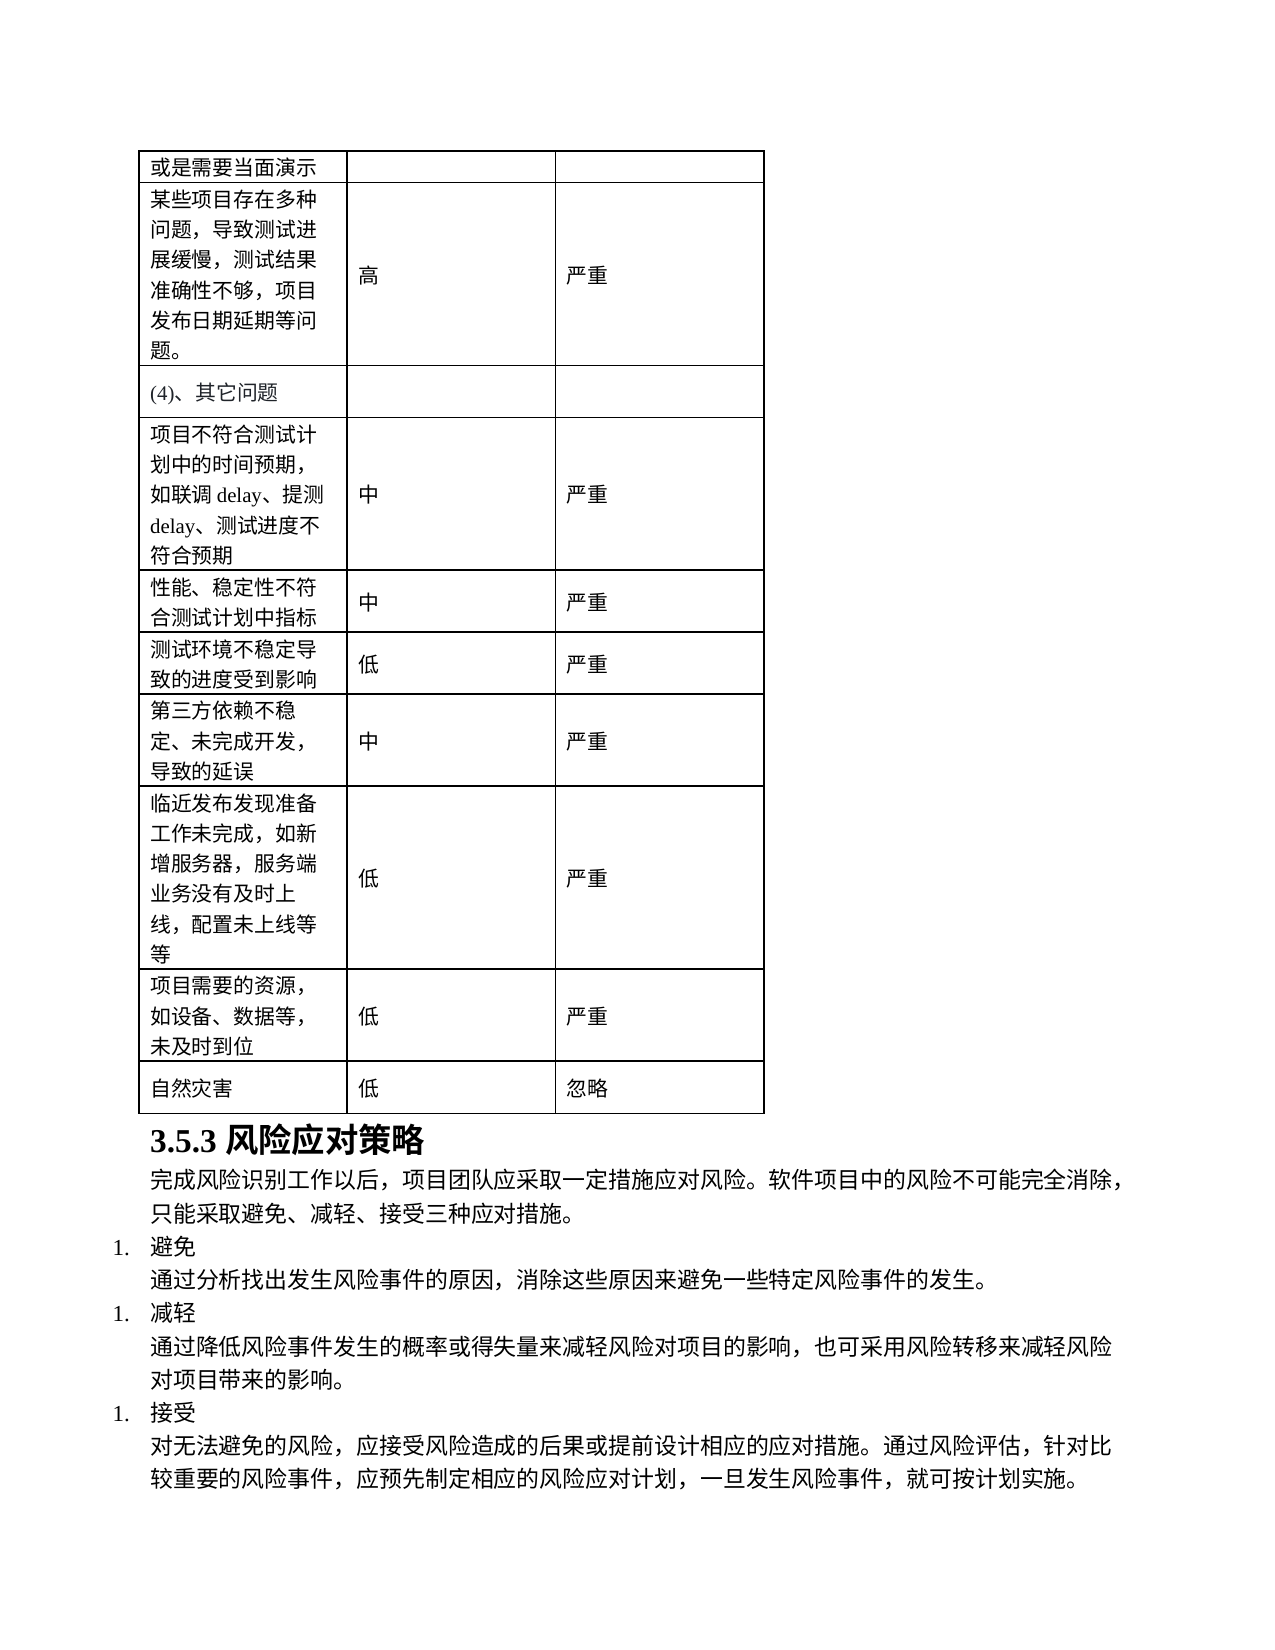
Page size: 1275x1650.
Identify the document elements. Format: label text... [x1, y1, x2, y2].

table_cell 测试环境不稳定导致的进度受到影响 [140, 633, 346, 693]
table_cell 某些项目存在多种问题，导致测试进展缓慢，测试结果准确性不够，项目发布日期延期等问题。 [140, 183, 346, 364]
text 通过降低风险事件发生的概率或得失量来减轻风险对项目的影响，也可采用风险转移来减轻风险对项目带来的影响。 [150, 1328, 1125, 1395]
text 对无法避免的风险，应接受风险造成的后果或提前设计相应的应对措施。通过风险评估，针对比较重要的风险事件，应预先制定相应的风险应对计划，一旦发生风险事件，就可按计划实施。 [150, 1428, 1125, 1494]
table_cell 忽略 [556, 1062, 763, 1112]
table_cell 严重 [556, 787, 763, 968]
table_cell 自然灾害 [140, 1062, 346, 1112]
table_cell 严重 [556, 418, 763, 569]
table_cell 严重 [556, 695, 763, 785]
table_cell 中 [348, 571, 555, 631]
table_cell 严重 [556, 970, 763, 1060]
list 避免 [112, 1229, 1125, 1262]
table_cell 项目需要的资源，如设备、数据等，未及时到位 [140, 970, 346, 1060]
table_cell 低 [348, 633, 555, 693]
text 完成风险识别工作以后，项目团队应采取一定措施应对风险。软件项目中的风险不可能完全消除，只能采取避免、减轻、接受三种应对措施。 [150, 1162, 1125, 1229]
list 减轻 [112, 1295, 1125, 1328]
table_cell 低 [348, 970, 555, 1060]
table_cell 严重 [556, 183, 763, 364]
table_cell (4)、其它问题 [140, 366, 346, 417]
table_cell 临近发布发现准备工作未完成，如新增服务器，服务端业务没有及时上线，配置未上线等等 [140, 787, 346, 968]
table_cell 高 [348, 183, 555, 364]
table_cell 中 [348, 418, 555, 569]
table_cell 第三方依赖不稳定、未完成开发，导致的延误 [140, 695, 346, 785]
table_cell 性能、稳定性不符合测试计划中指标 [140, 571, 346, 631]
table_cell [556, 366, 763, 417]
text 通过分析找出发生风险事件的原因，消除这些原因来避免一些特定风险事件的发生。 [150, 1262, 1125, 1295]
table_cell 中 [348, 695, 555, 785]
table_cell 严重 [556, 633, 763, 693]
list 接受 [112, 1395, 1125, 1428]
table_cell 低 [348, 787, 555, 968]
table_cell 高 [348, 152, 555, 182]
table_cell 低 [348, 1062, 555, 1112]
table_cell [140, 152, 346, 182]
table_cell 轻微 [556, 152, 763, 182]
table_cell [348, 366, 555, 417]
table_cell 严重 [556, 571, 763, 631]
table_cell 项目不符合测试计划中的时间预期，如联调delay、提测delay、测试进度不符合预期 [140, 418, 346, 569]
